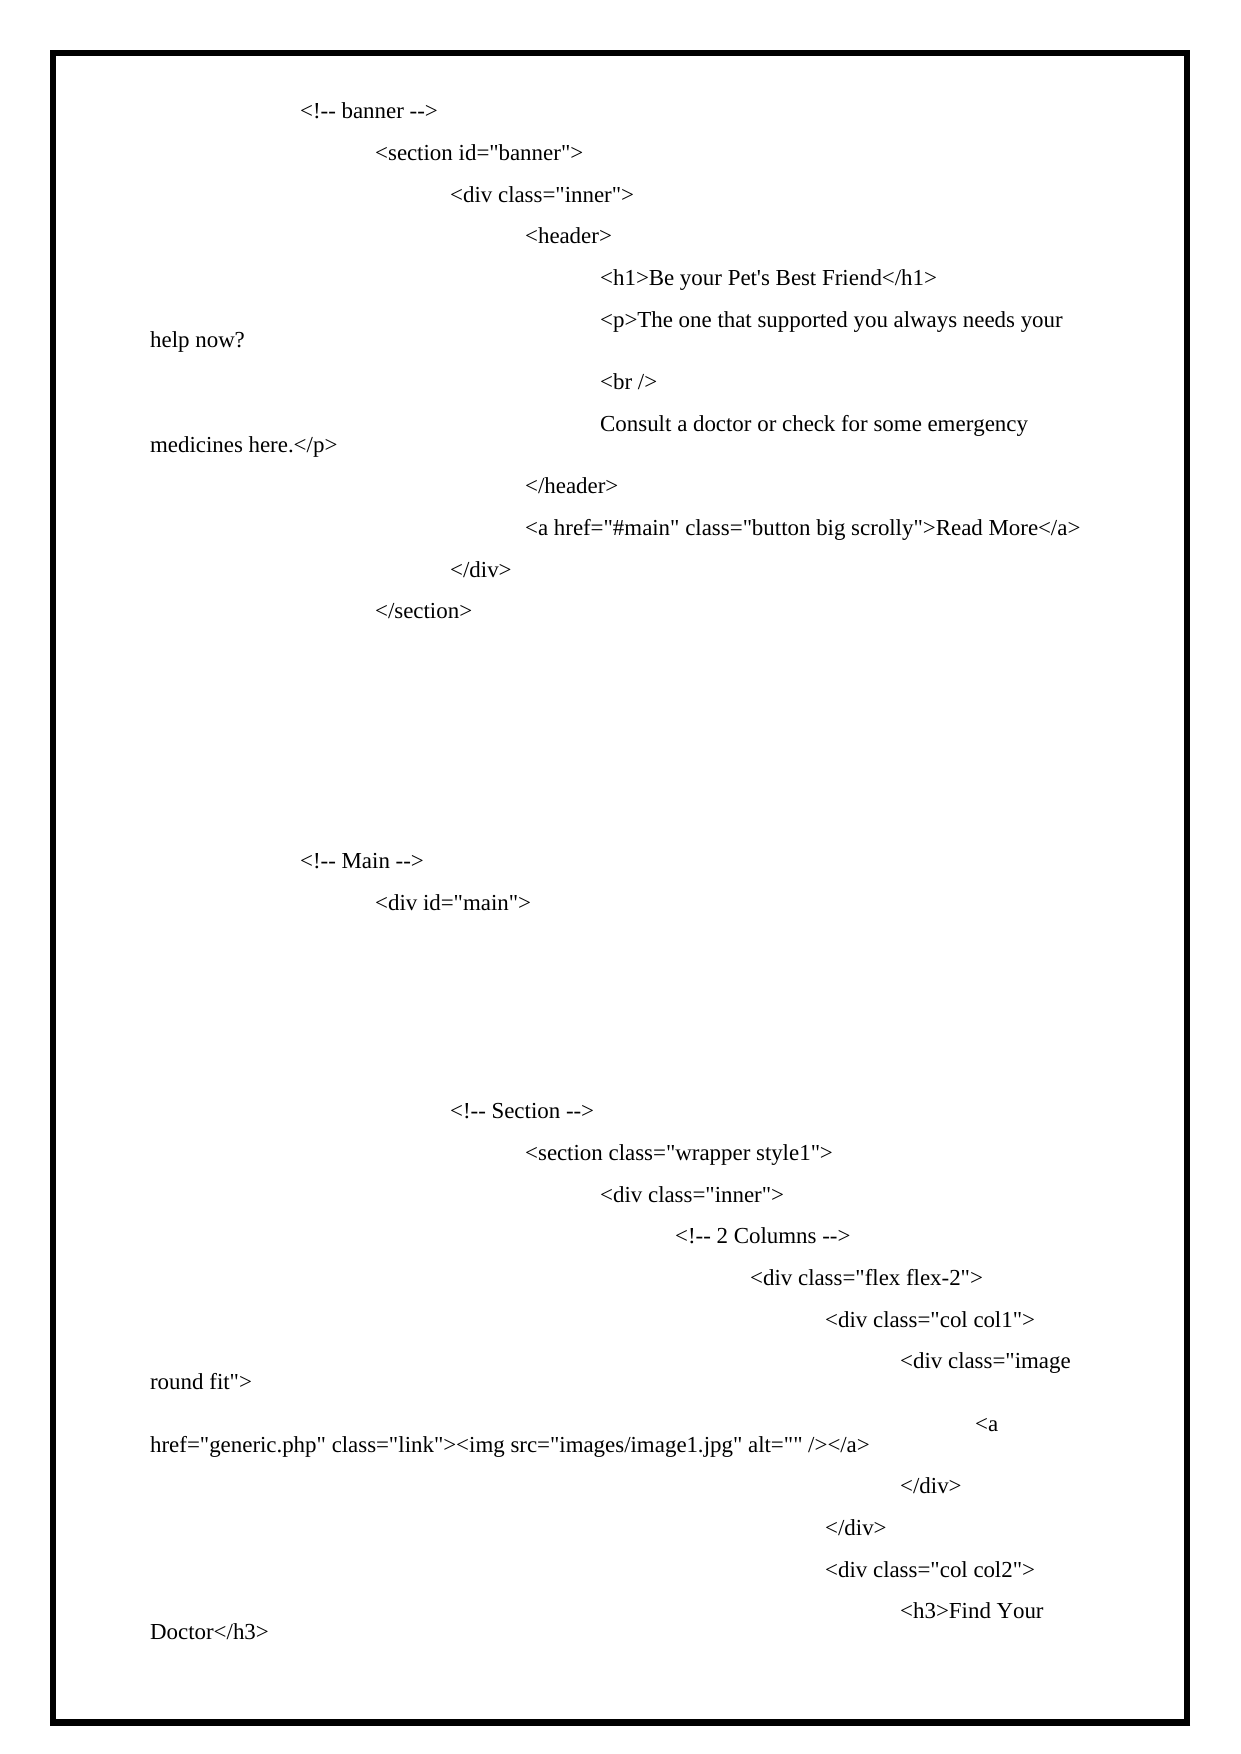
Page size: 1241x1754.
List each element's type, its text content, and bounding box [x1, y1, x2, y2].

text <h3>Find Your Doctor</h3> [150, 1602, 1090, 1644]
text </div> [150, 560, 1090, 581]
text <!-- Section --> [150, 1102, 1090, 1123]
text <div id="main"> [150, 894, 1090, 914]
text <header> [150, 227, 1090, 248]
text <br /> [150, 373, 1090, 394]
text <div class="image round fit"> [150, 1352, 1090, 1394]
text Consult a doctor or check for some emergency medicines here.</p> [150, 414, 1090, 456]
text <a href="#main" class="button big scrolly">Read More</a> [150, 519, 1090, 539]
text <div class="flex flex-2"> [150, 1269, 1090, 1289]
text </div> [150, 1519, 1090, 1539]
text <p>The one that supported you always needs your help now? [150, 310, 1090, 352]
text <div class="inner"> [150, 185, 1090, 206]
text </div> [150, 1477, 1090, 1498]
text <a href="generic.php" class="link"><img src="images/image1.jpg" alt="" /></a> [150, 1414, 1090, 1456]
text </header> [150, 477, 1090, 498]
text <!-- banner --> [150, 102, 1090, 123]
text <section class="wrapper style1"> [150, 1144, 1090, 1164]
text <!-- 2 Columns --> [150, 1227, 1090, 1248]
text </section> [150, 602, 1090, 623]
text <div class="col col2"> [150, 1560, 1090, 1581]
text <div class="col col1"> [150, 1310, 1090, 1331]
text <!-- Main --> [150, 852, 1090, 873]
text <section id="banner"> [150, 144, 1090, 164]
text <div class="inner"> [150, 1185, 1090, 1206]
text <h1>Be your Pet's Best Friend</h1> [150, 269, 1090, 289]
